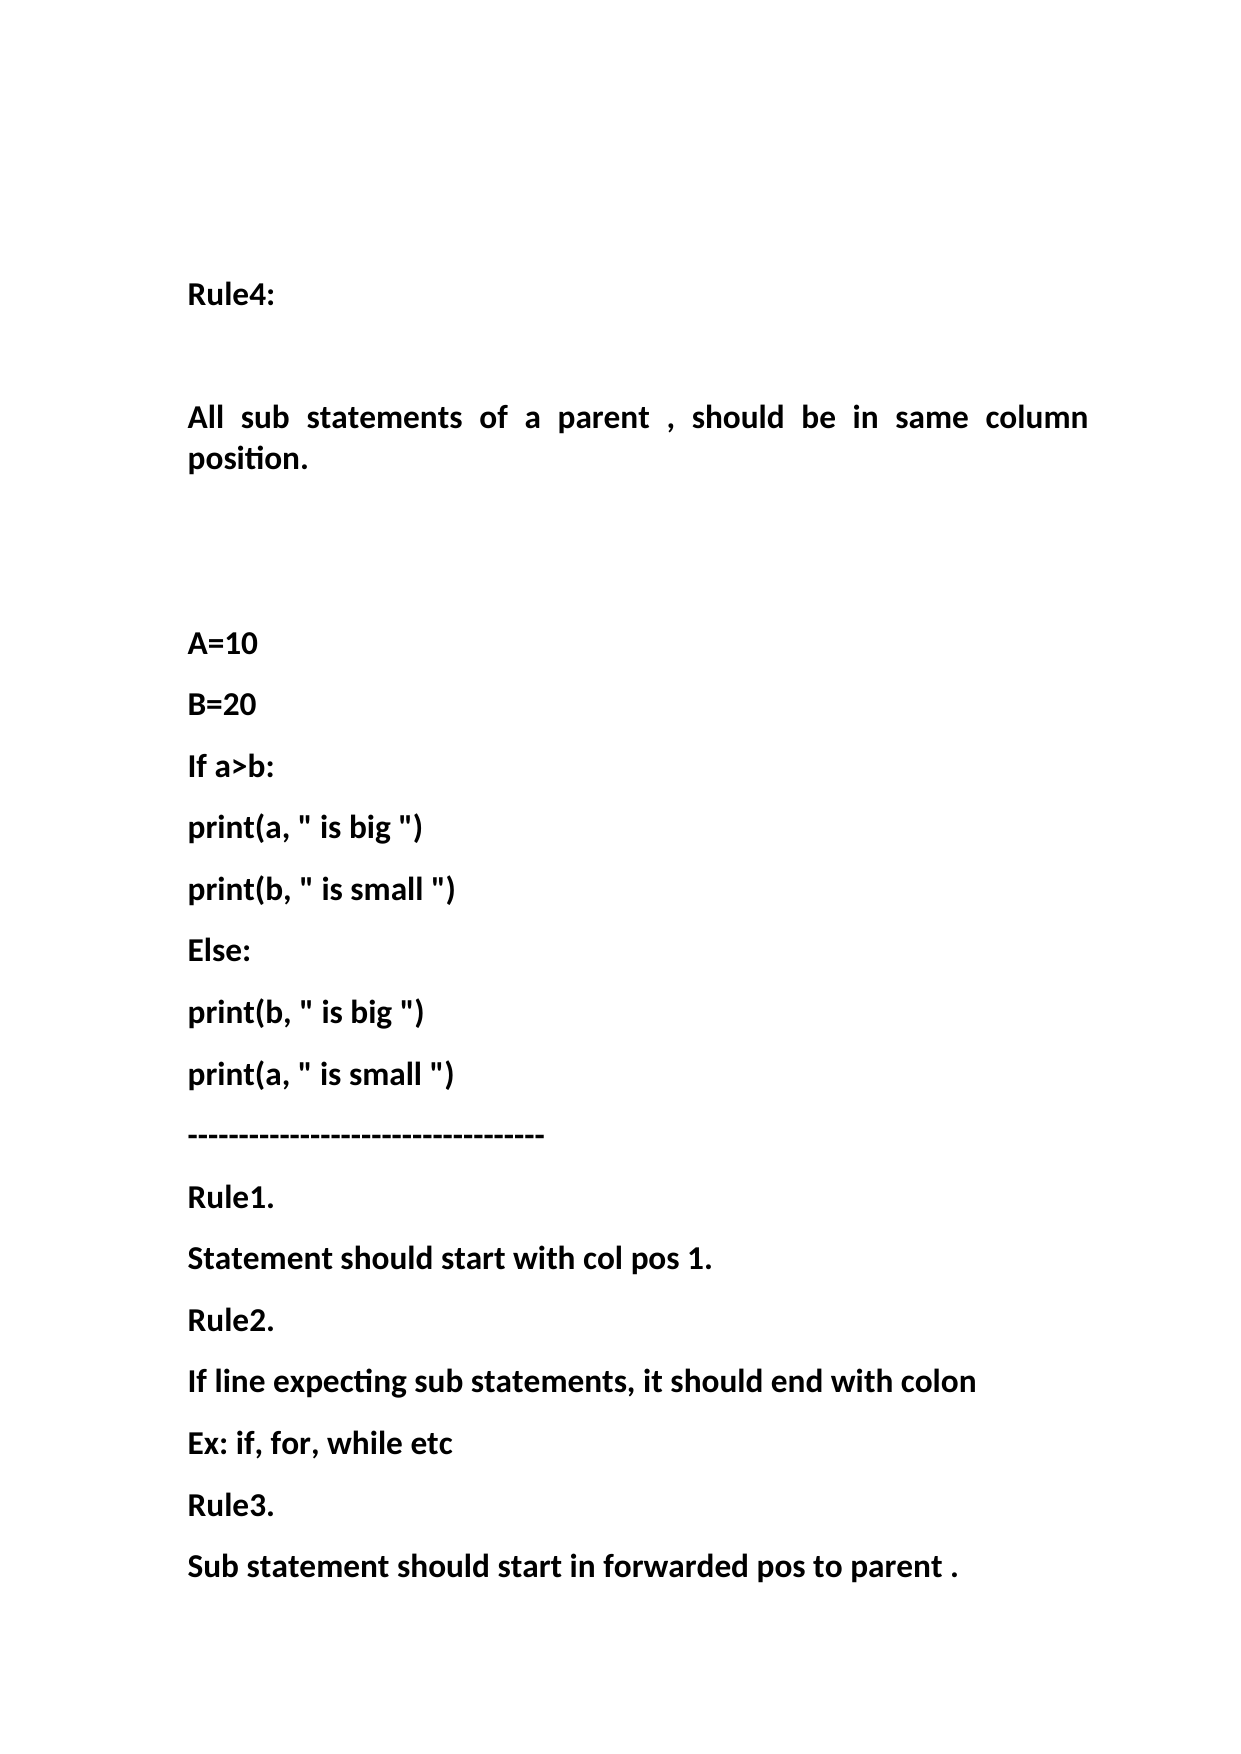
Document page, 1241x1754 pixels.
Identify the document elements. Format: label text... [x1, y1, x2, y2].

text Else: [187, 929, 1090, 970]
text All sub statements of a parent , should be in same column position. [187, 396, 1090, 478]
text If line expecting sub statements, it should end with colon [187, 1360, 1090, 1401]
text Ex: if, for, while etc [187, 1422, 1090, 1463]
text Sub statement should start in forwarded pos to parent . [187, 1545, 1090, 1586]
text ----------------------------------- [187, 1114, 1090, 1155]
text Rule2. [187, 1299, 1090, 1339]
text A=10 [187, 622, 1090, 662]
text If a>b: [187, 745, 1090, 786]
text B=20 [187, 683, 1090, 724]
text Rule1. [187, 1176, 1090, 1216]
text print(a, " is small ") [187, 1053, 1090, 1093]
text Rule3. [187, 1483, 1090, 1524]
text print(b, " is small ") [187, 868, 1090, 909]
text print(b, " is big ") [187, 991, 1090, 1032]
text Rule4: [187, 273, 1090, 314]
text print(a, " is big ") [187, 806, 1090, 847]
text Statement should start with col pos 1. [187, 1237, 1090, 1278]
